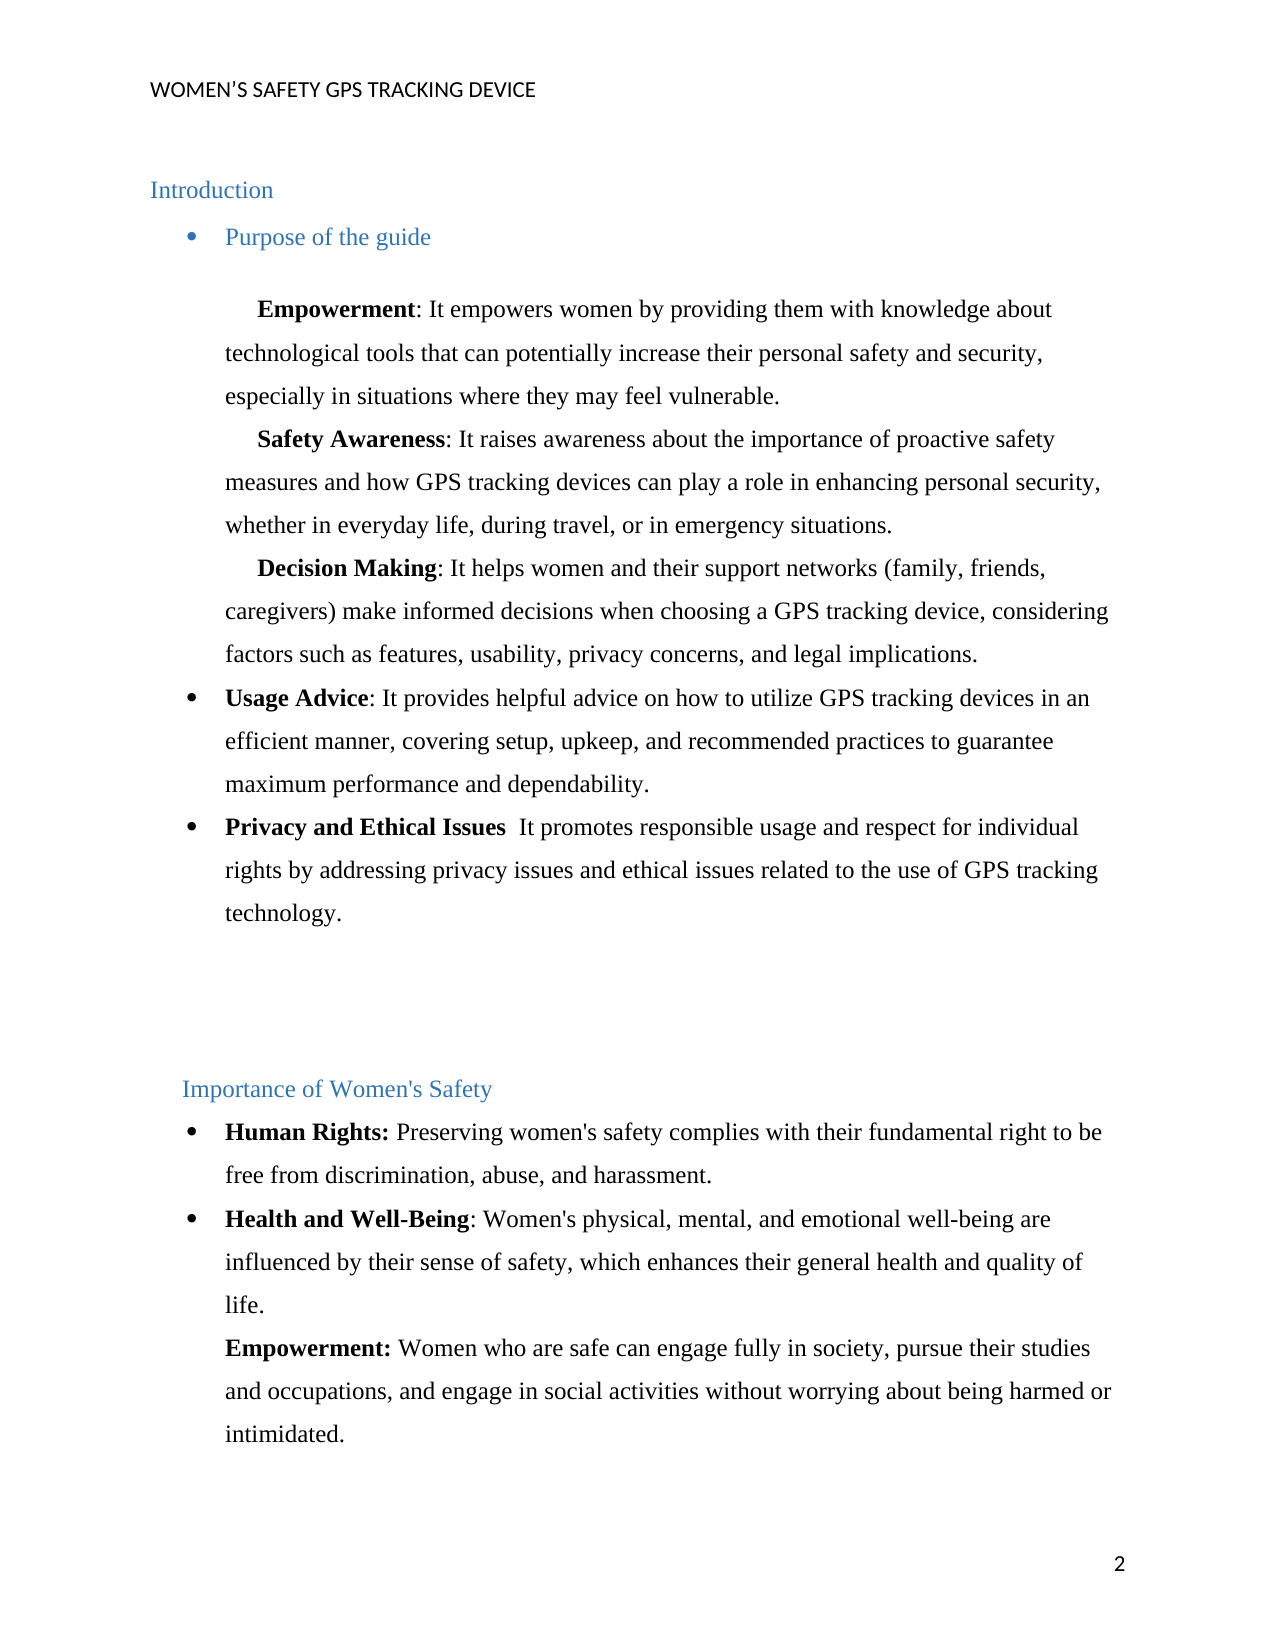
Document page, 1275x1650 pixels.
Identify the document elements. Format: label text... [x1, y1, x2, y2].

list  Empowerment: It empowers women by providing them with knowledge about technological tools that can potentially increase their personal safety and security, especially in situations where they may feel vulnerable. [225, 294, 1125, 409]
subtitle Introduction [150, 175, 1125, 204]
list Human Rights: Preserving women's safety complies with their fundamental right to be free from discrimination, abuse, and harassment. [187, 1117, 1125, 1189]
list Privacy and Ethical Issues It promotes responsible usage and respect for individual rights by addressing privacy issues and ethical issues related to the use of GPS tracking technology. [187, 812, 1125, 927]
list Usage Advice: It provides helpful advice on how to utilize GPS tracking devices in an efficient manner, covering setup, upkeep, and recommended practices to guarantee maximum performance and dependability. [187, 683, 1125, 798]
subtitle  Importance of Women's Safety [150, 1074, 1125, 1103]
list Empowerment: Women who are safe can engage fully in society, pursue their studies and occupations, and engage in social activities without worrying about being harmed or intimidated. [225, 1333, 1125, 1448]
list Health and Well-Being: Women's physical, mental, and emotional well-being are influenced by their sense of safety, which enhances their general health and quality of life. [187, 1204, 1125, 1319]
list  Decision Making: It helps women and their support networks (family, friends, caregivers) make informed decisions when choosing a GPS tracking device, considering factors such as features, usability, privacy concerns, and legal implications. [225, 553, 1125, 668]
list  Safety Awareness: It raises awareness about the importance of proactive safety measures and how GPS tracking devices can play a role in enhancing personal security, whether in everyday life, during travel, or in emergency situations. [225, 424, 1125, 539]
subtitle Purpose of the guide [187, 222, 1125, 251]
